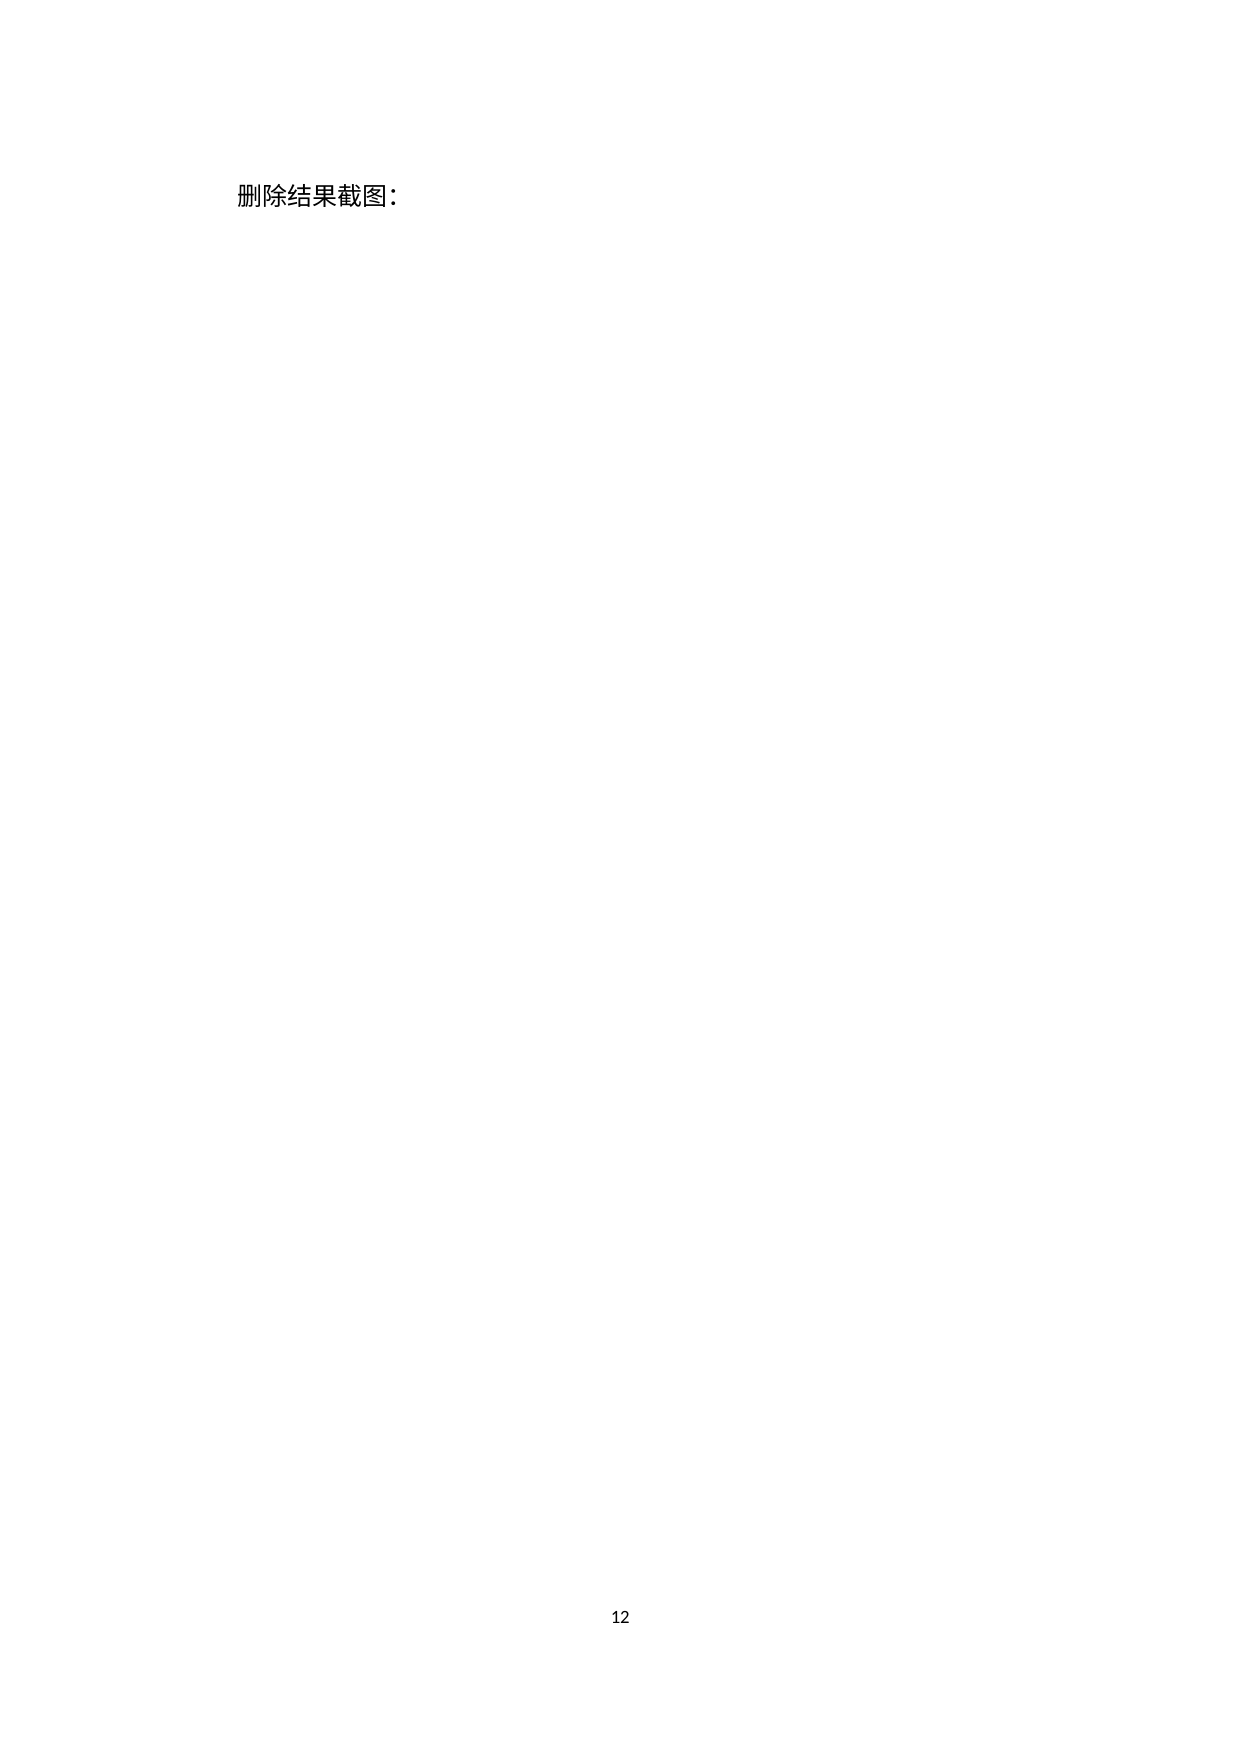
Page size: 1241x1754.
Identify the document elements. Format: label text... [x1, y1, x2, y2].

text 删除结果截图： [187, 162, 1053, 227]
